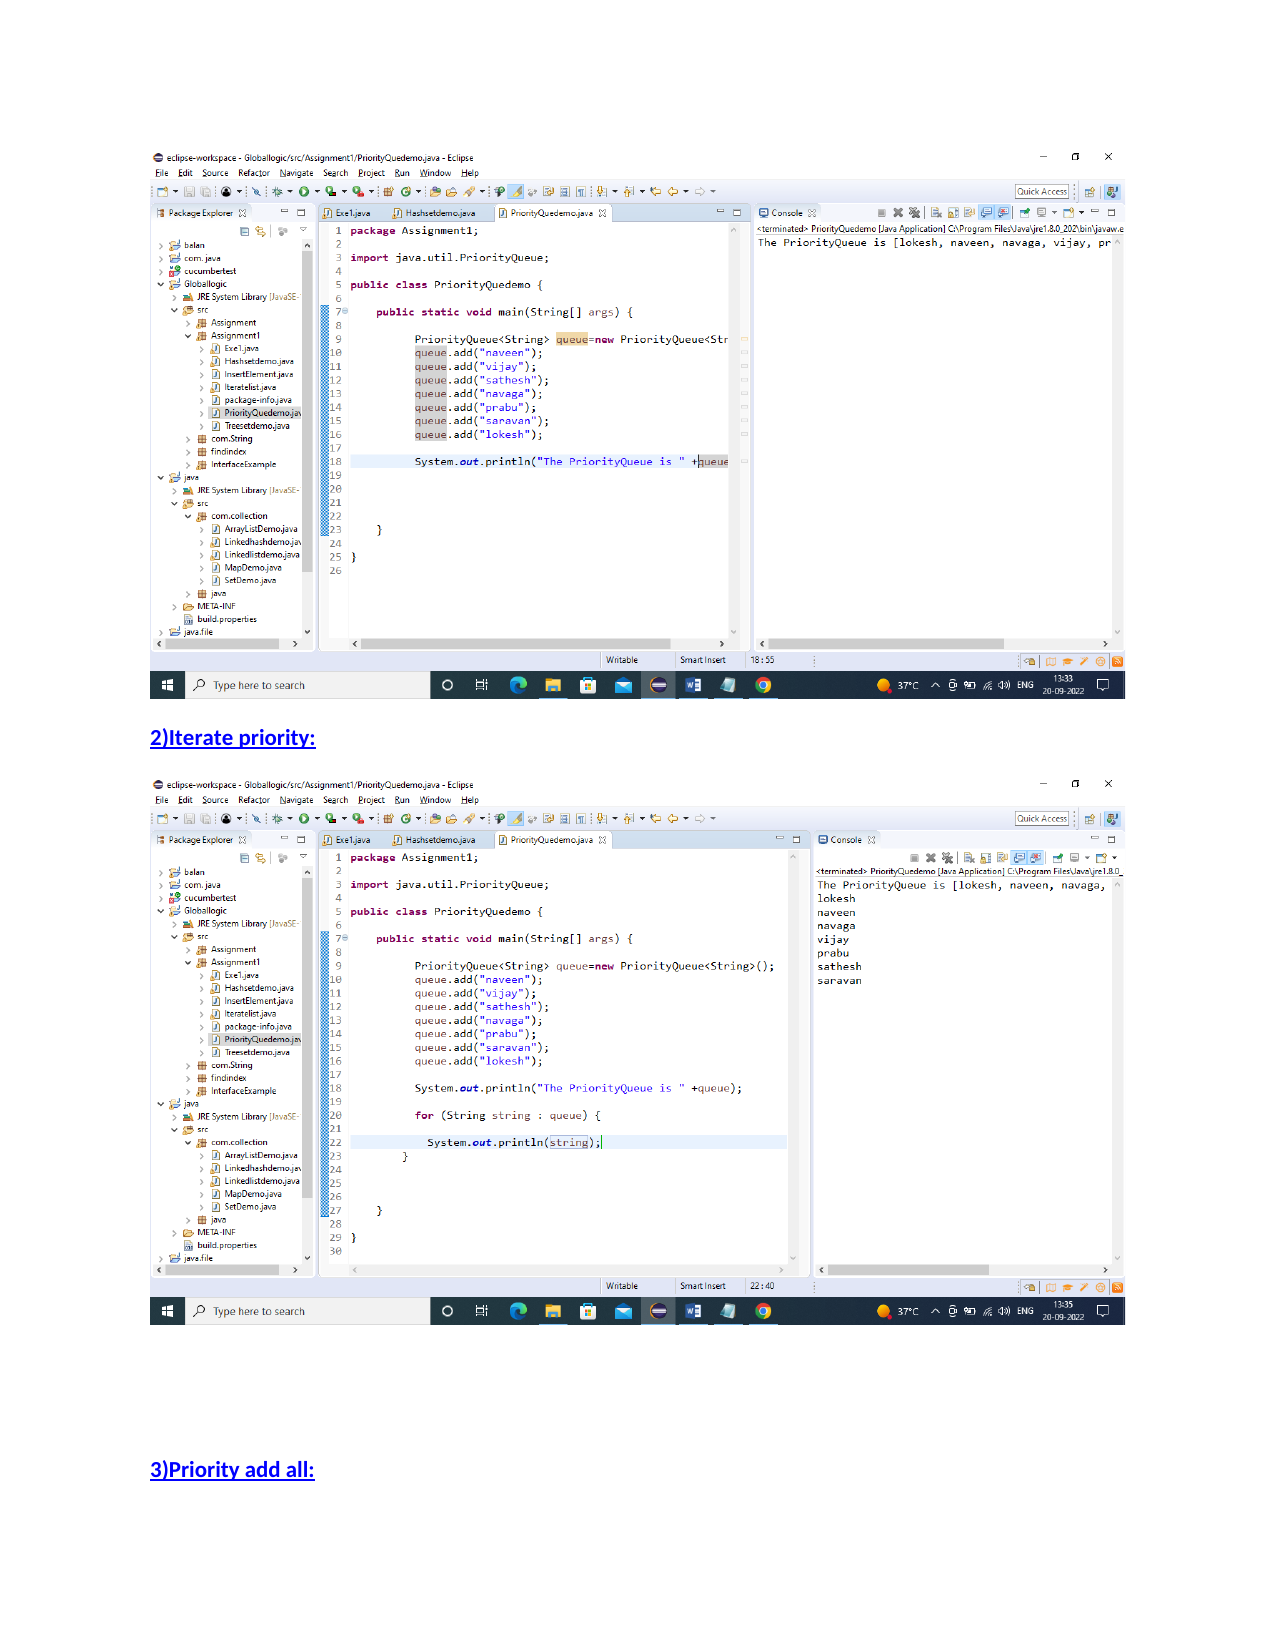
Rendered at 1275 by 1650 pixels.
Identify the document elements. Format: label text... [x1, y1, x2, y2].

picture [150, 776, 1125, 1325]
text 2)Iterate priority: [150, 723, 1125, 751]
picture [150, 150, 1125, 699]
text 3)Priority add all: [150, 1455, 1125, 1483]
